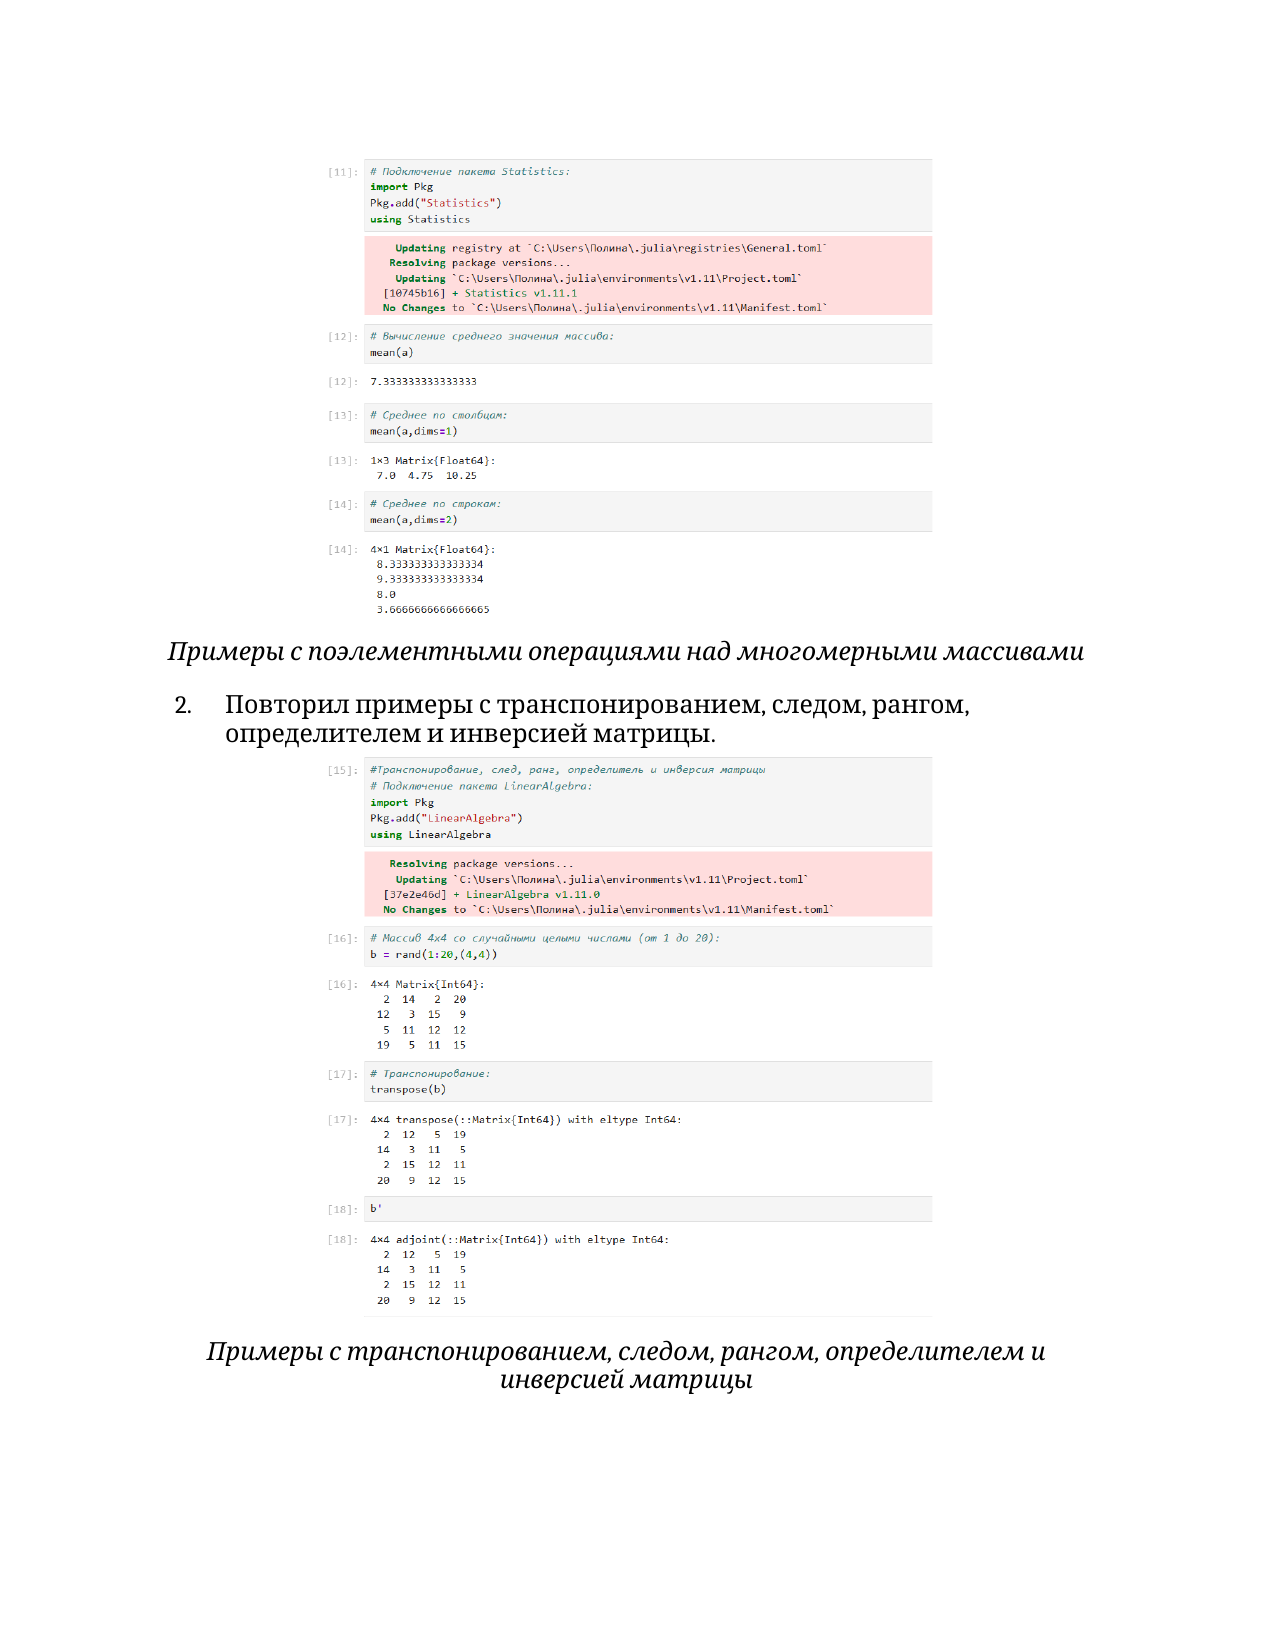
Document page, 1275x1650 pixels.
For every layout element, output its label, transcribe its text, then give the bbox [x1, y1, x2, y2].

table_header Примеры с поэлементными операциями над многомерными массивами [139, 150, 1114, 688]
list Повторил примеры с транспонированием, следом, рангом, определителем и инверсией матрицы. [175, 691, 1125, 749]
picture [320, 752, 933, 1317]
picture [320, 150, 933, 618]
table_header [139, 753, 1114, 1416]
